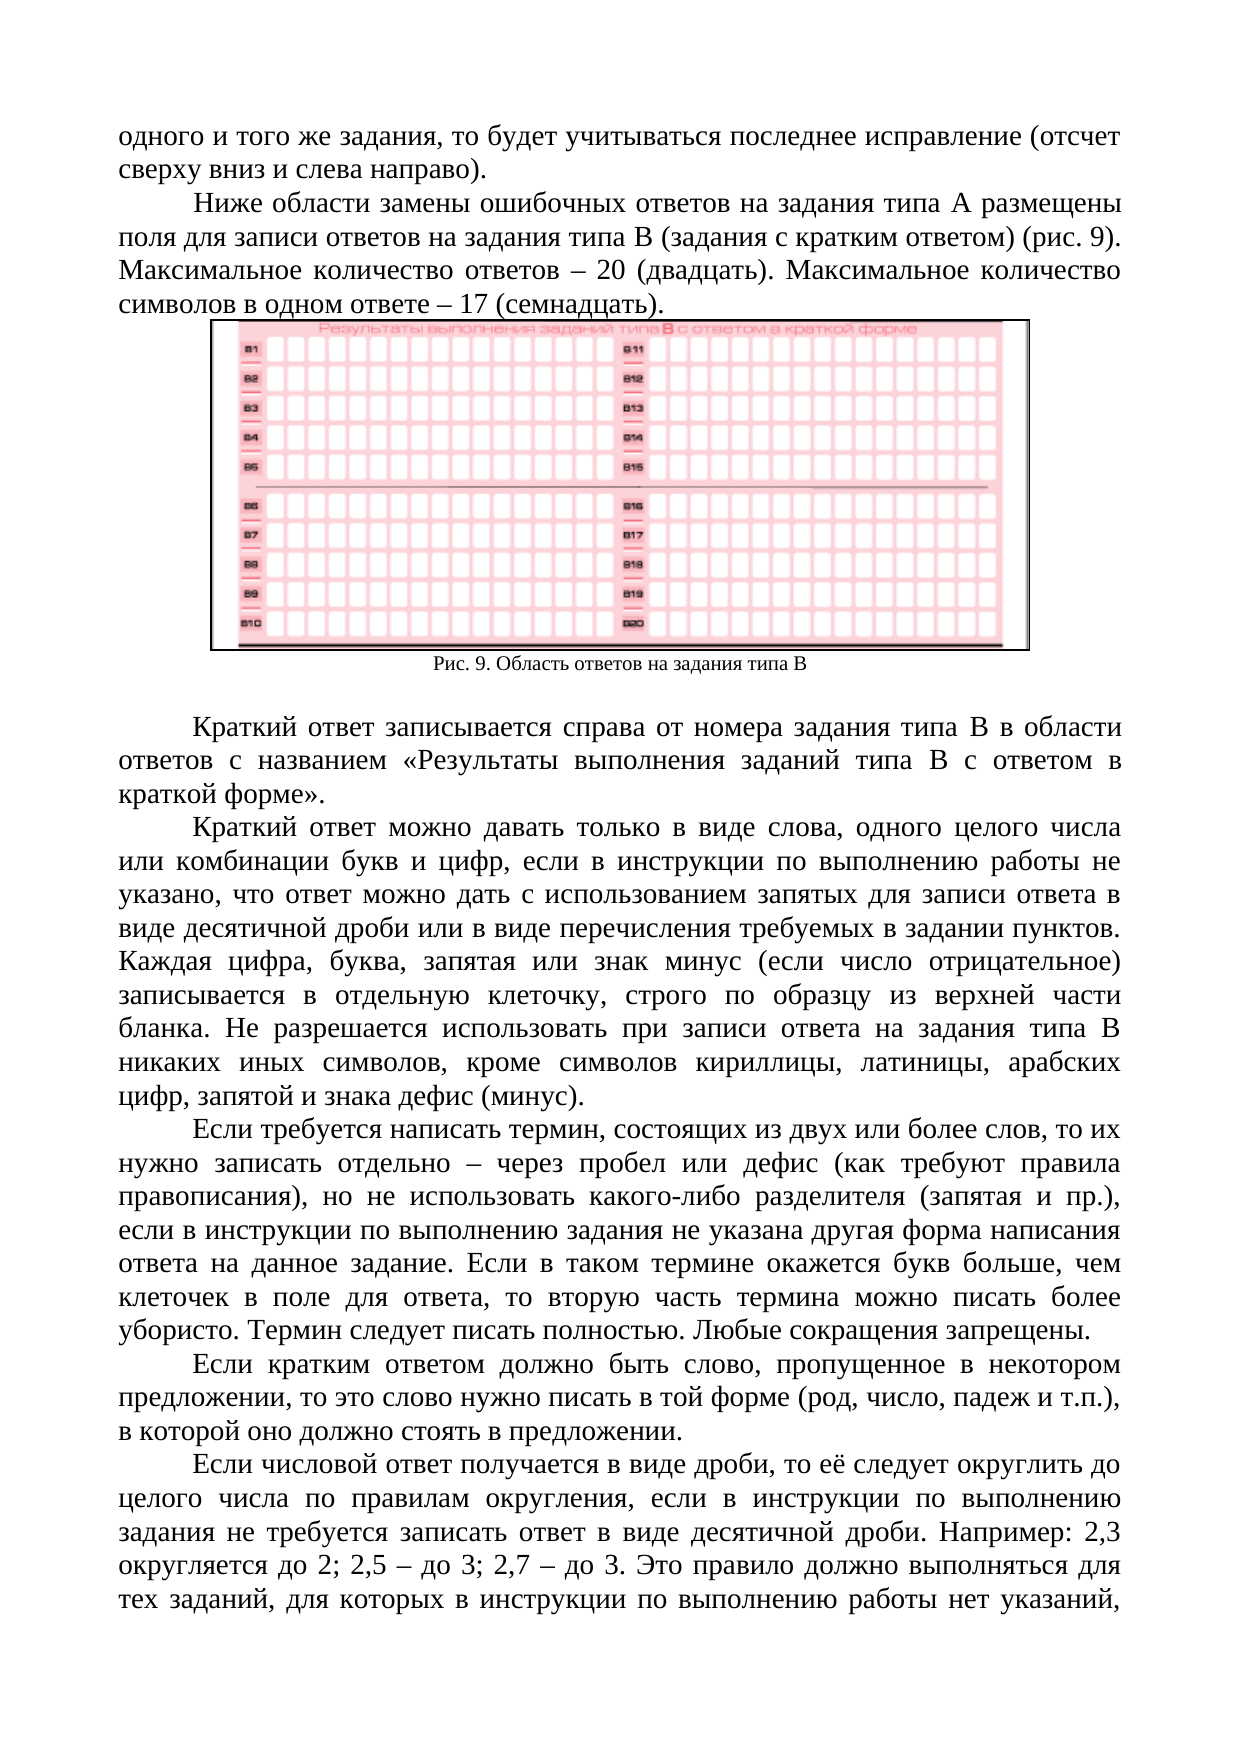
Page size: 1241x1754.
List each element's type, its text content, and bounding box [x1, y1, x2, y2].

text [118, 118, 1122, 185]
picture [212, 321, 1029, 649]
text Ниже области замены ошибочных ответов на задания типа А размещены поля для записи ответов на задания типа В (задания с кратким ответом) (рис. 9). Максимальное количество ответов – 20 (двадцать). Максимальное количество символов в одном ответе – 17 (семнадцать). [118, 185, 1122, 319]
text Если требуется написать термин, состоящих из двух или более слов, то их нужно записать отдельно – через пробел или дефис (как требуют правила правописания), но не использовать какого-либо разделителя (запятая и пр.), если в инструкции по выполнению задания не указана другая форма написания ответа на данное задание. Если в таком термине окажется букв больше, чем клеточек в поле для ответа, то вторую часть термина можно писать более убористо. Термин следует писать полностью. Любые сокращения запрещены. [118, 1111, 1122, 1346]
text Краткий ответ можно давать только в виде слова, одного целого числа или комбинации букв и цифр, если в инструкции по выполнению работы не указано, что ответ можно дать с использованием запятых для записи ответа в виде десятичной дроби или в виде перечисления требуемых в задании пунктов. Каждая цифра, буква, запятая или знак минус (если число отрицательное) записывается в отдельную клеточку, строго по образцу из верхней части бланка. Не разрешается использовать при записи ответа на задания типа В никаких иных символов, кроме символов кириллицы, латиницы, арабских цифр, запятой и знака дефис (минус). [118, 809, 1122, 1111]
text Краткий ответ записывается справа от номера задания типа В в области ответов с названием «Результаты выполнения заданий типа В с ответом в краткой форме». [118, 709, 1122, 809]
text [118, 1447, 1122, 1614]
text Если кратким ответом должно быть слово, пропущенное в некотором предложении, то это слово нужно писать в той форме (род, число, падеж и т.п.), в которой оно должно стоять в предложении. [118, 1346, 1122, 1447]
